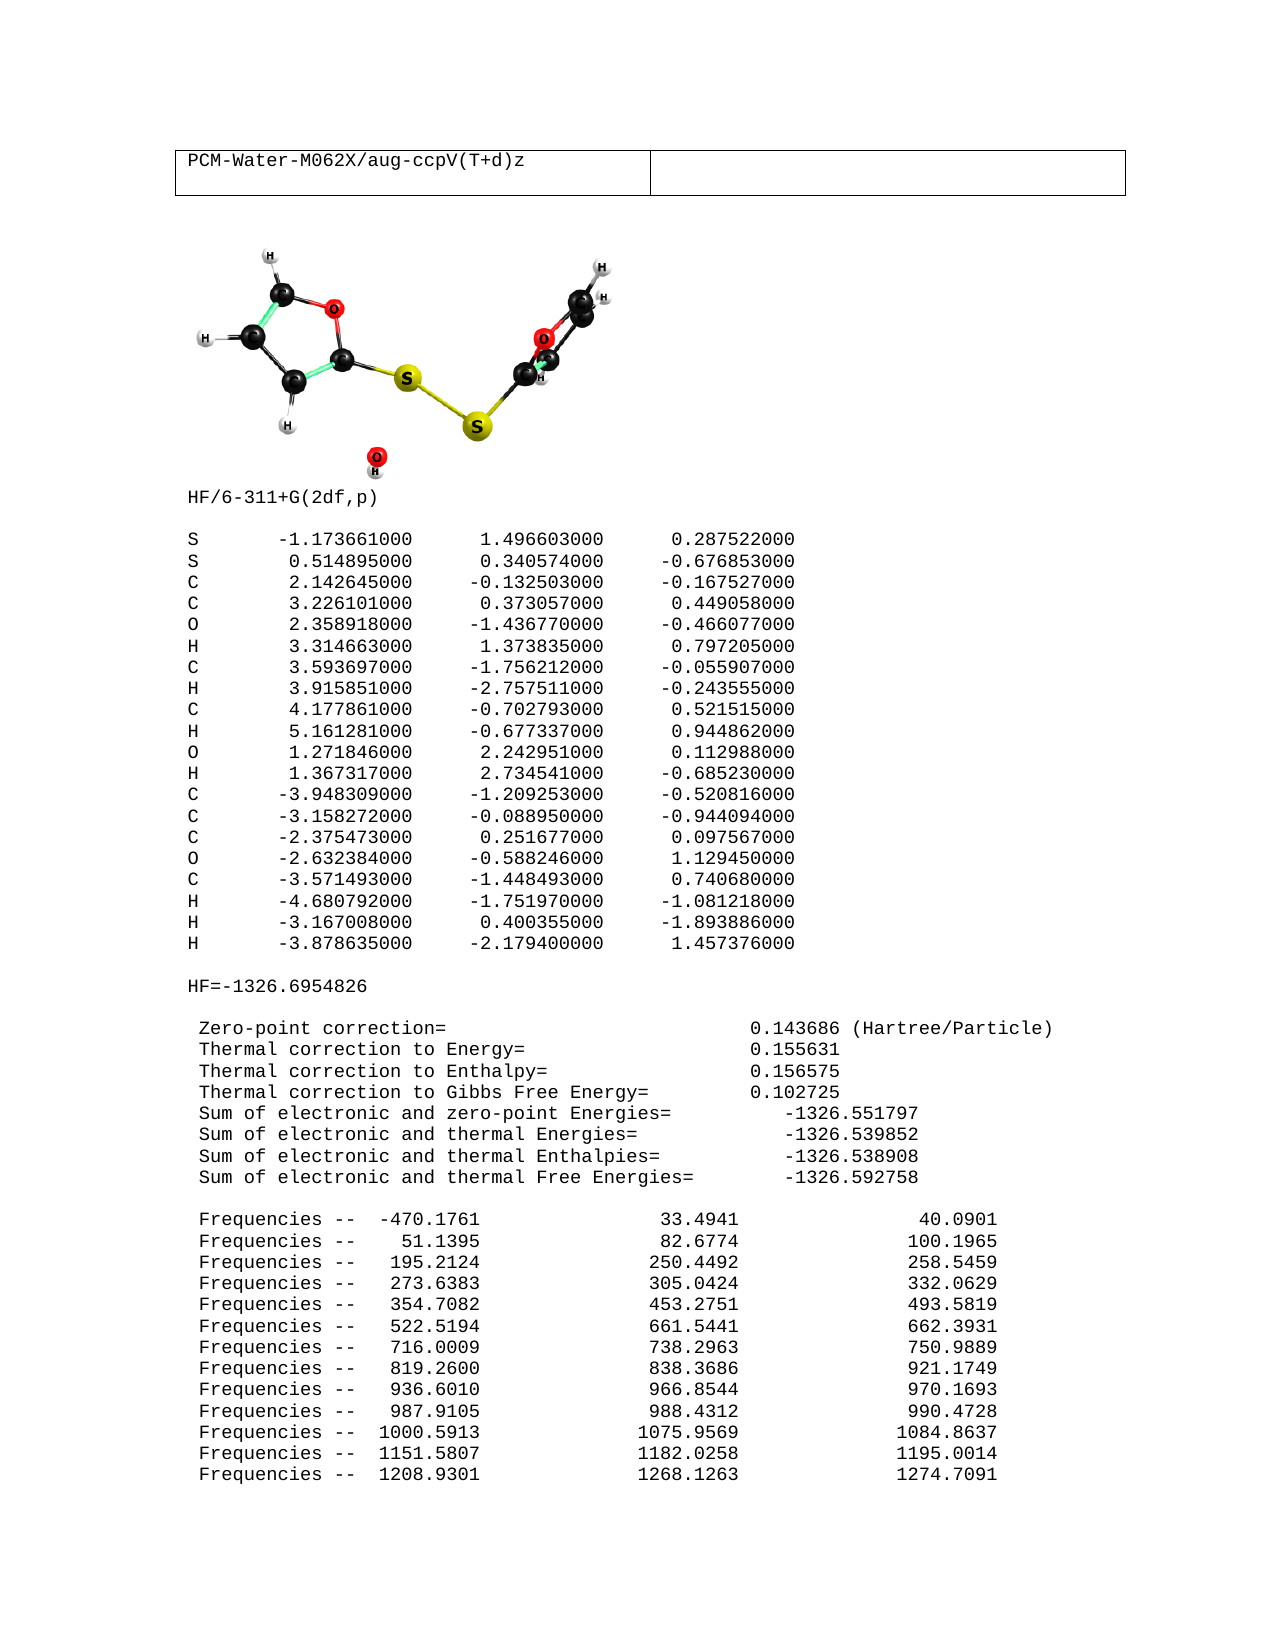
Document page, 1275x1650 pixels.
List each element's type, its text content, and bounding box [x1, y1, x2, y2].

text Frequencies -- 819.2600 838.3686 921.1749 [187, 1359, 1087, 1380]
text HF=-1326.6954826 [187, 976, 1087, 998]
text Frequencies -- 936.6010 966.8544 970.1693 [187, 1380, 1087, 1401]
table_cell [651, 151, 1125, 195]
text Frequencies -- 987.9105 988.4312 990.4728 [187, 1401, 1087, 1423]
text H 3.915851000 -2.757511000 -0.243555000 [187, 679, 1087, 700]
text Thermal correction to Enthalpy= 0.156575 [187, 1061, 1087, 1083]
text O 2.358918000 -1.436770000 -0.466077000 [187, 615, 1087, 636]
text Frequencies -- 716.0009 738.2963 750.9889 [187, 1338, 1087, 1359]
text Sum of electronic and thermal Free Energies= -1326.592758 [187, 1168, 1087, 1189]
text C -2.375473000 0.251677000 0.097567000 [187, 828, 1087, 849]
text C 3.226101000 0.373057000 0.449058000 [187, 594, 1087, 615]
text Frequencies -- 273.6383 305.0424 332.0629 [187, 1274, 1087, 1295]
text Thermal correction to Gibbs Free Energy= 0.102725 [187, 1083, 1087, 1104]
text Frequencies -- 51.1395 82.6774 100.1965 [187, 1231, 1087, 1253]
text Sum of electronic and thermal Enthalpies= -1326.538908 [187, 1146, 1087, 1168]
text Frequencies -- 195.2124 250.4492 258.5459 [187, 1253, 1087, 1274]
text Frequencies -- 1208.9301 1268.1263 1274.7091 [187, 1465, 1087, 1486]
text H -3.878635000 -2.179400000 1.457376000 [187, 934, 1087, 955]
picture [187, 238, 620, 488]
text Sum of electronic and thermal Energies= -1326.539852 [187, 1125, 1087, 1146]
text H -4.680792000 -1.751970000 -1.081218000 [187, 891, 1087, 913]
text O -2.632384000 -0.588246000 1.129450000 [187, 849, 1087, 870]
text Thermal correction to Energy= 0.155631 [187, 1040, 1087, 1061]
text C -3.948309000 -1.209253000 -0.520816000 [187, 785, 1087, 806]
text Frequencies -- 1000.5913 1075.9569 1084.8637 [187, 1423, 1087, 1444]
text Frequencies -- 522.5194 661.5441 662.3931 [187, 1316, 1087, 1338]
text H 3.314663000 1.373835000 0.797205000 [187, 636, 1087, 658]
text Sum of electronic and zero-point Energies= -1326.551797 [187, 1104, 1087, 1125]
text H -3.167008000 0.400355000 -1.893886000 [187, 913, 1087, 934]
text C -3.571493000 -1.448493000 0.740680000 [187, 870, 1087, 891]
text Frequencies -- -470.1761 33.4941 40.0901 [187, 1210, 1087, 1231]
text Zero-point correction= 0.143686 (Hartree/Particle) [187, 1019, 1087, 1040]
text C 3.593697000 -1.756212000 -0.055907000 [187, 658, 1087, 679]
text C 4.177861000 -0.702793000 0.521515000 [187, 700, 1087, 721]
text C -3.158272000 -0.088950000 -0.944094000 [187, 806, 1087, 828]
text C 2.142645000 -0.132503000 -0.167527000 [187, 573, 1087, 594]
text S 0.514895000 0.340574000 -0.676853000 [187, 551, 1087, 573]
text S -1.173661000 1.496603000 0.287522000 [187, 530, 1087, 551]
text HF/6-311+G(2df,p) [187, 488, 1087, 509]
text Frequencies -- 354.7082 453.2751 493.5819 [187, 1295, 1087, 1316]
text H 1.367317000 2.734541000 -0.685230000 [187, 764, 1087, 785]
text O 1.271846000 2.242951000 0.112988000 [187, 743, 1087, 764]
text H 5.161281000 -0.677337000 0.944862000 [187, 721, 1087, 743]
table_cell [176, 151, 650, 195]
text Frequencies -- 1151.5807 1182.0258 1195.0014 [187, 1444, 1087, 1465]
